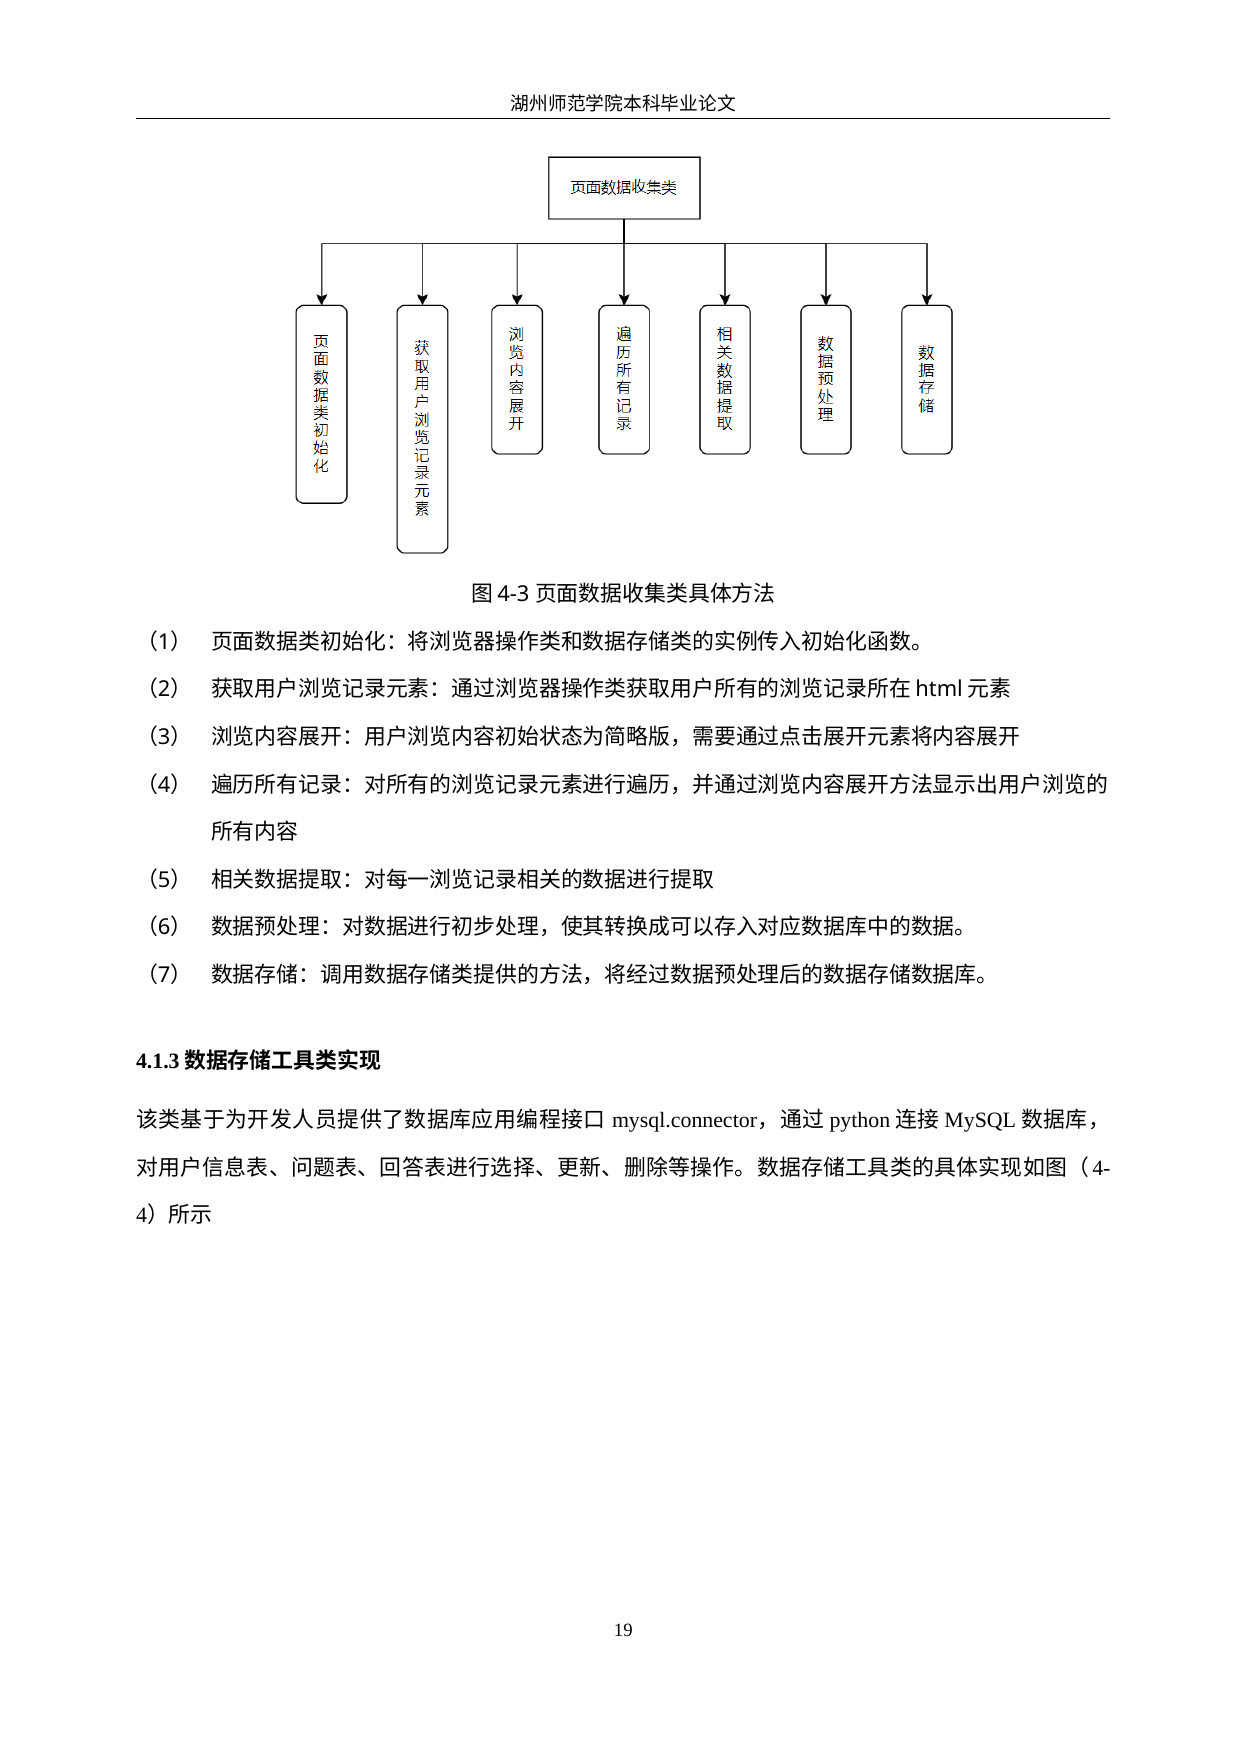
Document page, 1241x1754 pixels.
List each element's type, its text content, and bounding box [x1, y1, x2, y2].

list 数据存储：调用数据存储类提供的方法，将经过数据预处理后的数据存储数据库。 [136, 957, 1110, 989]
picture [259, 135, 987, 577]
list 数据预处理：对数据进行初步处理，使其转换成可以存入对应数据库中的数据。 [136, 909, 1110, 941]
subtitle 4.1.3数据存储工具类实现 [136, 1032, 1110, 1075]
text 图4-3 页面数据收集类具体方法 [136, 576, 1110, 608]
list 获取用户浏览记录元素：通过浏览器操作类获取用户所有的浏览记录所在html元素 [136, 671, 1110, 703]
text 该类基于为开发人员提供了数据库应用编程接口mysql.connector，通过python连接MySQL数据库，对用户信息表、问题表、回答表进行选择、更新、删除等操作。数据存储工具类的具体实现如图（4-4）所示 [136, 1102, 1110, 1229]
list 页面数据类初始化：将浏览器操作类和数据存储类的实例传入初始化函数。 [136, 624, 1110, 656]
list 浏览内容展开：用户浏览内容初始状态为简略版，需要通过点击展开元素将内容展开 [136, 719, 1110, 751]
list 遍历所有记录：对所有的浏览记录元素进行遍历，并通过浏览内容展开方法显示出用户浏览的所有内容 [136, 767, 1110, 846]
list 相关数据提取：对每一浏览记录相关的数据进行提取 [136, 862, 1110, 893]
